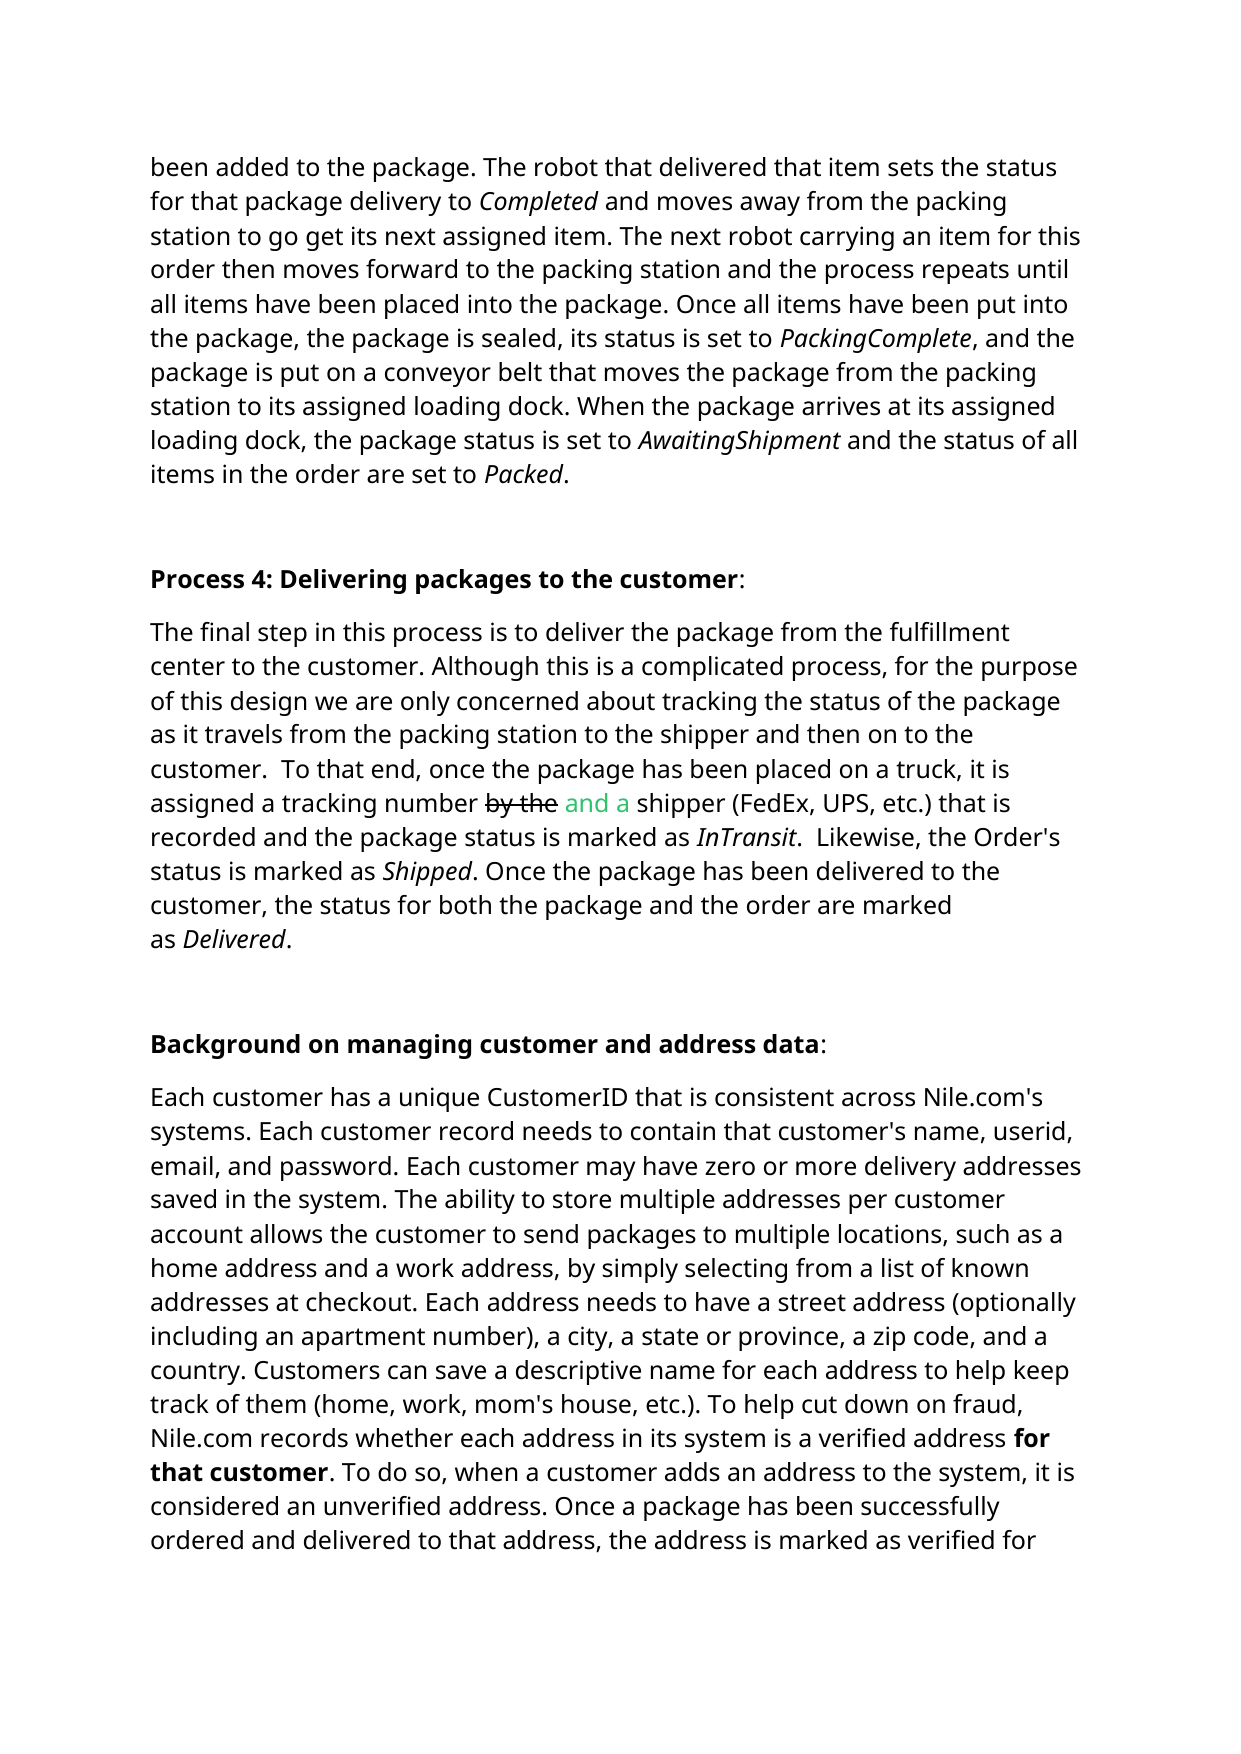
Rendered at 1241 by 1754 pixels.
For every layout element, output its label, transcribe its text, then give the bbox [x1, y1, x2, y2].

text The final step in this process is to deliver the package from the fulfillment center to the customer. Although this is a complicated process, for the purpose of this design we are only concerned about tracking the status of the package as it travels from the packing station to the shipper and then on to the customer. To that end, once the package has been placed on a truck, it is assigned a tracking number by the and a shipper (FedEx, UPS, etc.) that is recorded and the package status is marked as InTransit. Likewise, the Order's status is marked as Shipped. Once the package has been delivered to the customer, the status for both the package and the order are marked as Delivered. [150, 615, 1090, 956]
text Process 4: Delivering packages to the customer: [150, 562, 1090, 596]
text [150, 1080, 1090, 1557]
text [150, 150, 1090, 491]
text Background on managing customer and address data: [150, 1027, 1090, 1061]
